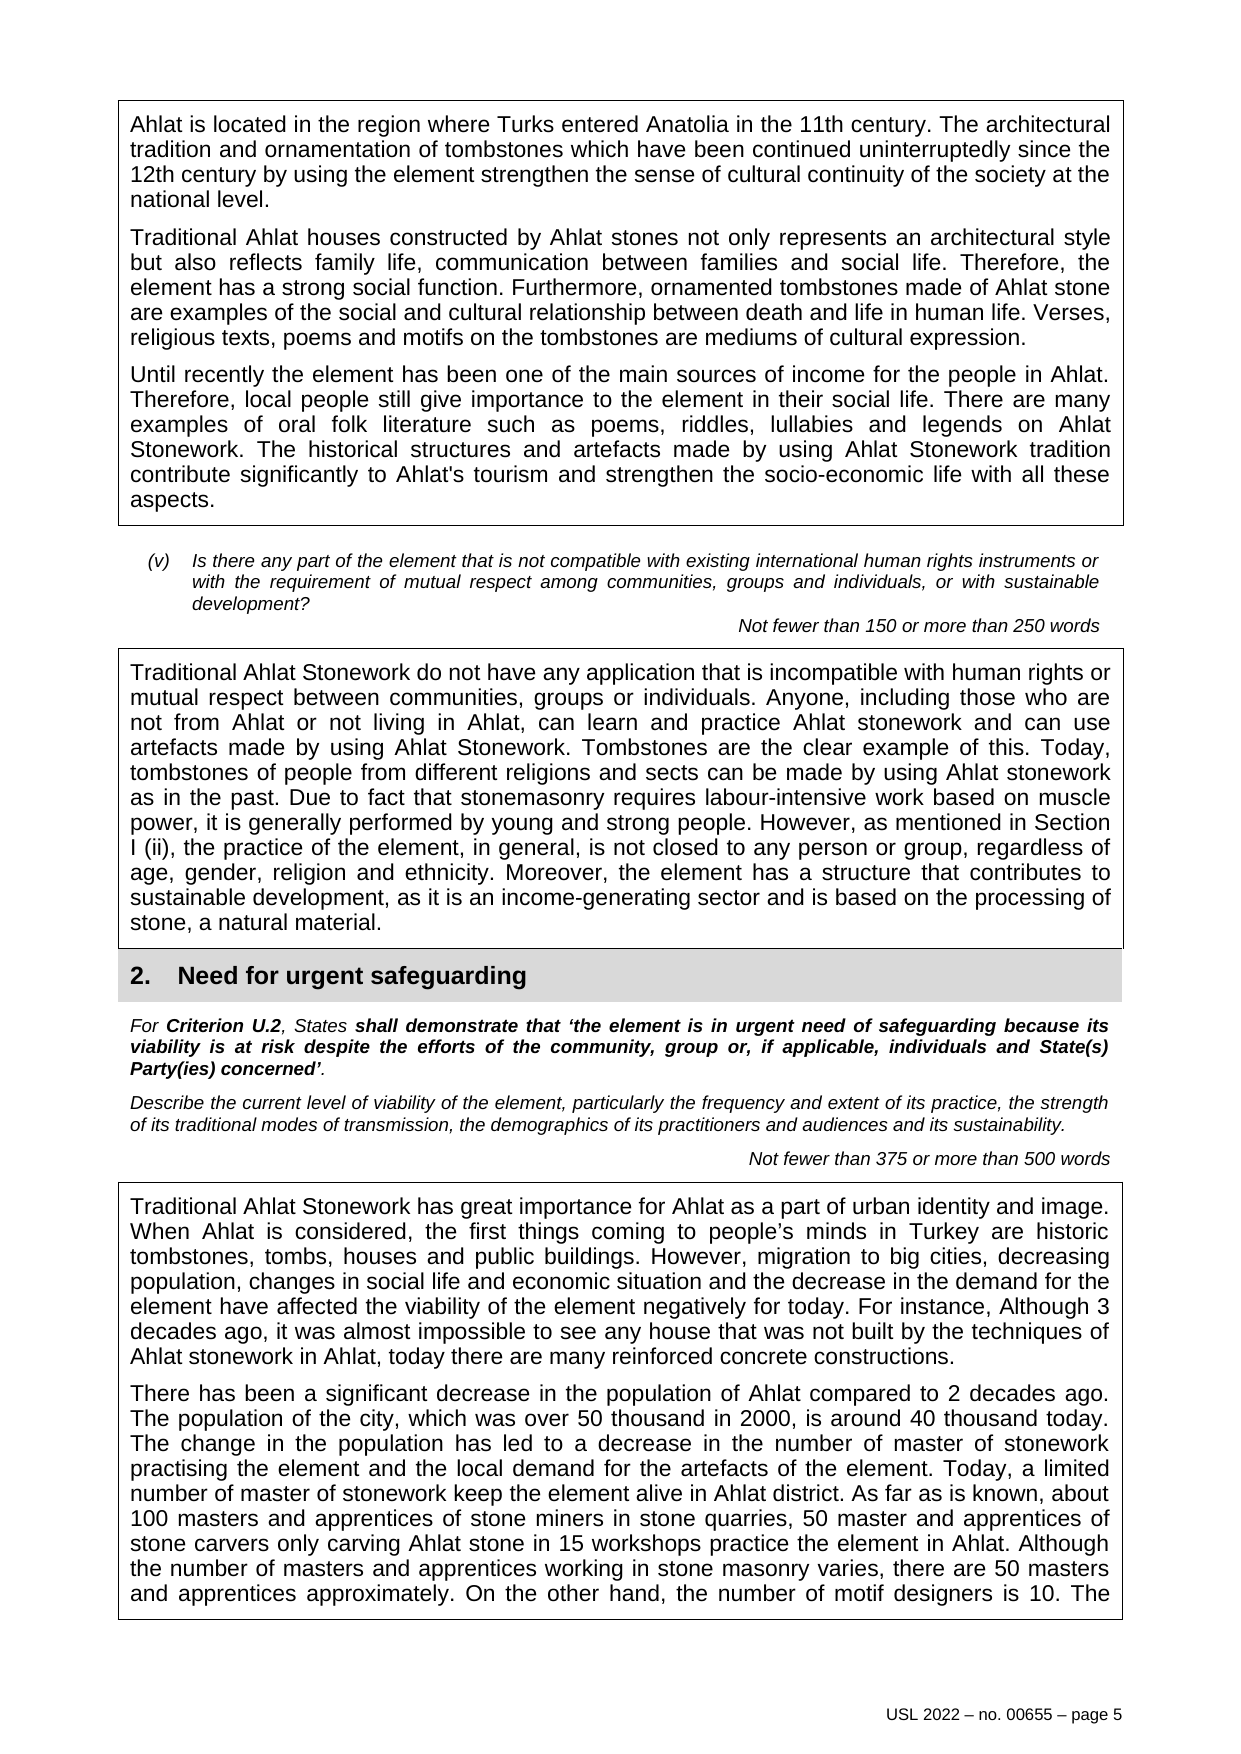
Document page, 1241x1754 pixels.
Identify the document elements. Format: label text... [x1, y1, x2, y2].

table_cell Is there any part of the element that is not compatible with existing international human rights instruments or with the requirement of mutual respect among communities, groups and individuals, or with sustainable development? Not fewer than 150 or more than 250 words [118, 526, 1123, 648]
table_cell For Criterion U.2, States shall demonstrate that ‘the element is in urgent need of safeguarding because its viability is at risk despite the efforts of the community, group or, if applicable, individuals and State(s) Party(ies) concerned’. Describe the current level of viability of the element, particularly the frequency and extent of its practice, the strength of its traditional modes of transmission, the demographics of its practitioners and audiences and its sustainability. Not fewer than 375 or more than 500 words [118, 1002, 1122, 1182]
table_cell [119, 1183, 1122, 1619]
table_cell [119, 101, 1123, 524]
table_cell Traditional Ahlat Stonework do not have any application that is incompatible with human rights or mutual respect between communities, groups or individuals. Anyone, including those who are not from Ahlat or not living in Ahlat, can learn and practice Ahlat stonework and can use artefacts made by using Ahlat Stonework. Tombstones are the clear example of this. Today, tombstones of people from different religions and sects can be made by using Ahlat stonework as in the past. Due to fact that stonemasonry requires labour-intensive work based on muscle power, it is generally performed by young and strong people. However, as mentioned in Section I (ii), the practice of the element, in general, is not closed to any person or group, regardless of age, gender, religion and ethnicity. Moreover, the element has a structure that contributes to sustainable development, as it is an income-generating sector and is based on the processing of stone, a natural material. [119, 649, 1123, 947]
table_cell 2. Need for urgent safeguarding [118, 949, 1122, 1002]
